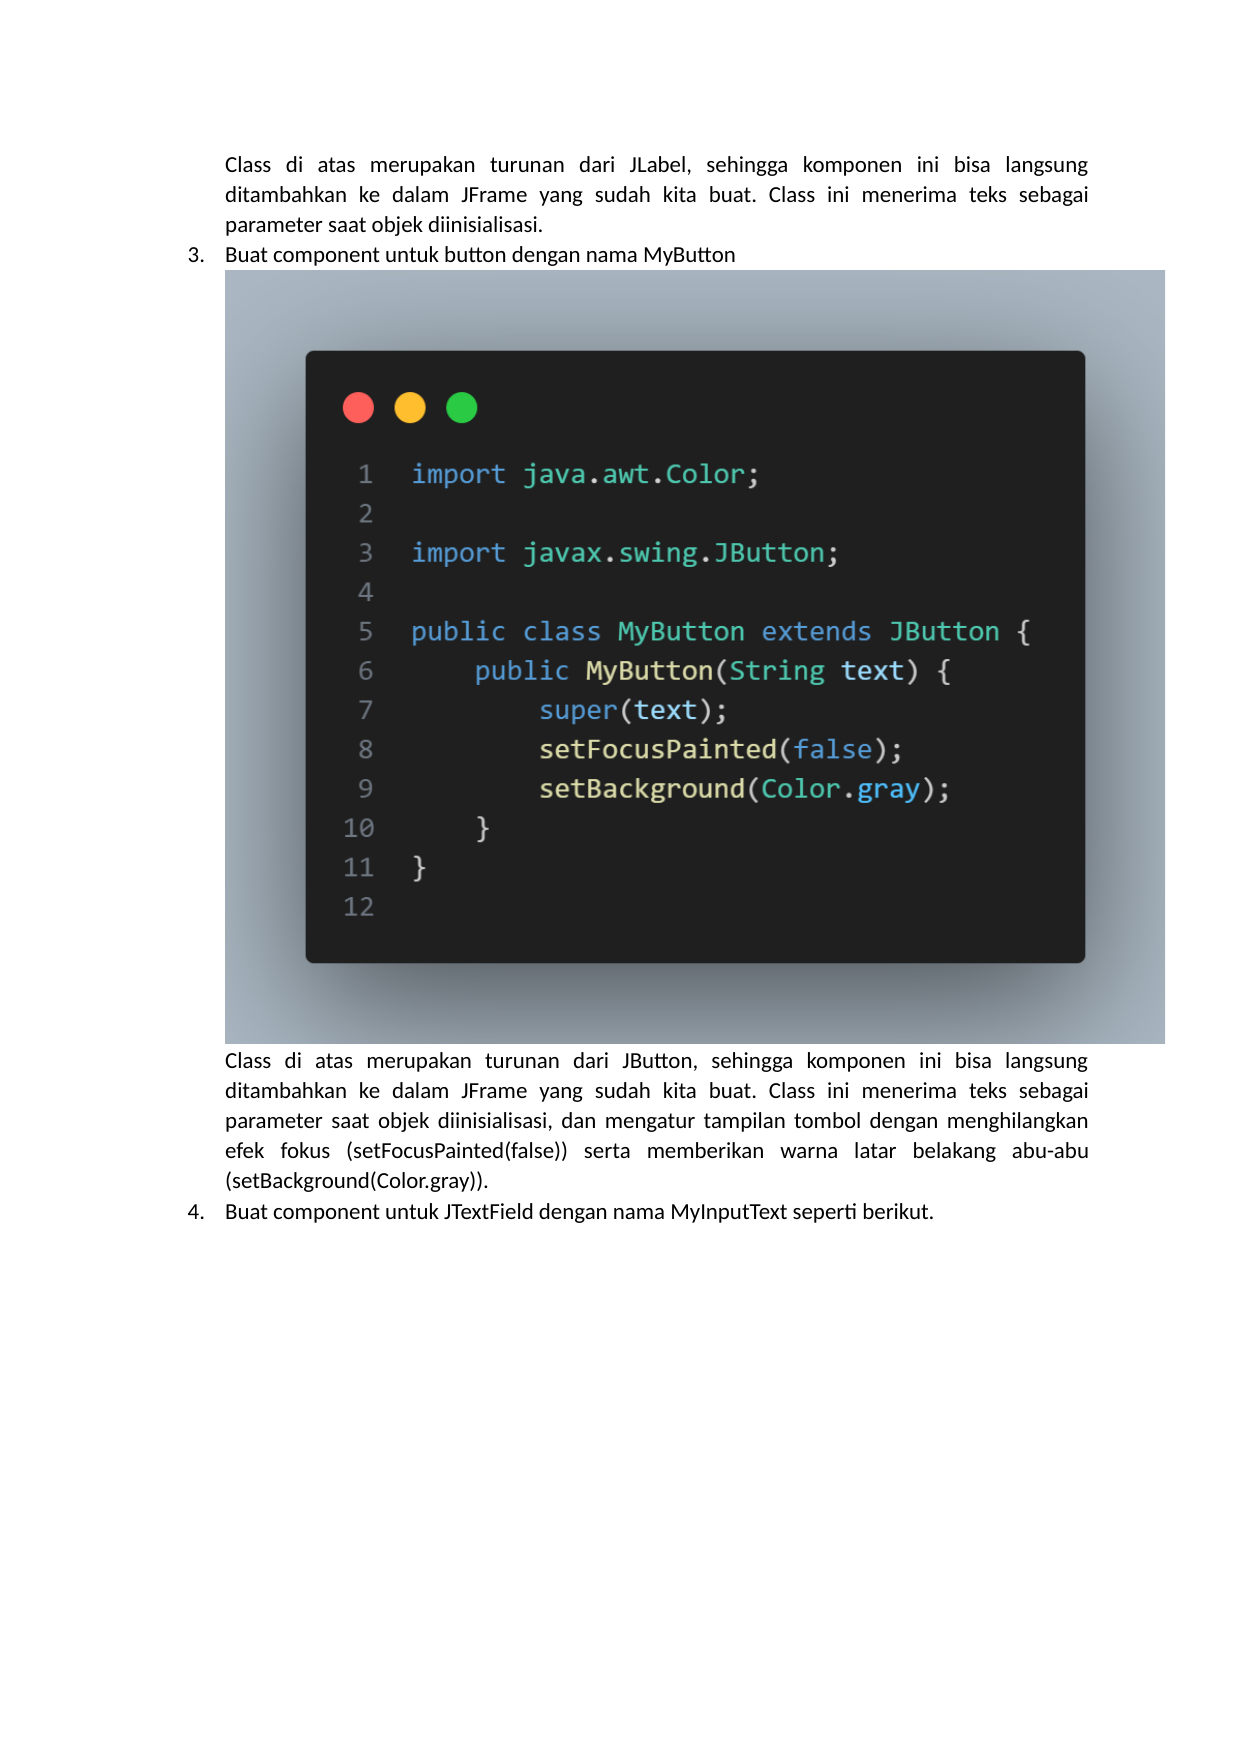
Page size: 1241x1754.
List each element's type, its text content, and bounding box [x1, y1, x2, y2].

list Class di atas merupakan turunan dari JButton, sehingga komponen ini bisa langsung ditambahkan ke dalam JFrame yang sudah kita buat. Class ini menerima teks sebagai parameter saat objek diinisialisasi, dan mengatur tampilan tombol dengan menghilangkan efek fokus (setFocusPainted(false)) serta memberikan warna latar belakang abu-abu (setBackground(Color.gray)). [225, 1046, 1090, 1195]
list Class di atas merupakan turunan dari JLabel, sehingga komponen ini bisa langsung ditambahkan ke dalam JFrame yang sudah kita buat. Class ini menerima teks sebagai parameter saat objek diinisialisasi. [225, 150, 1090, 238]
list Buat component untuk button dengan nama MyButton [187, 241, 1090, 269]
list Buat component untuk JTextField dengan nama MyInputText seperti berikut. [187, 1197, 1090, 1225]
picture [225, 270, 1166, 1044]
